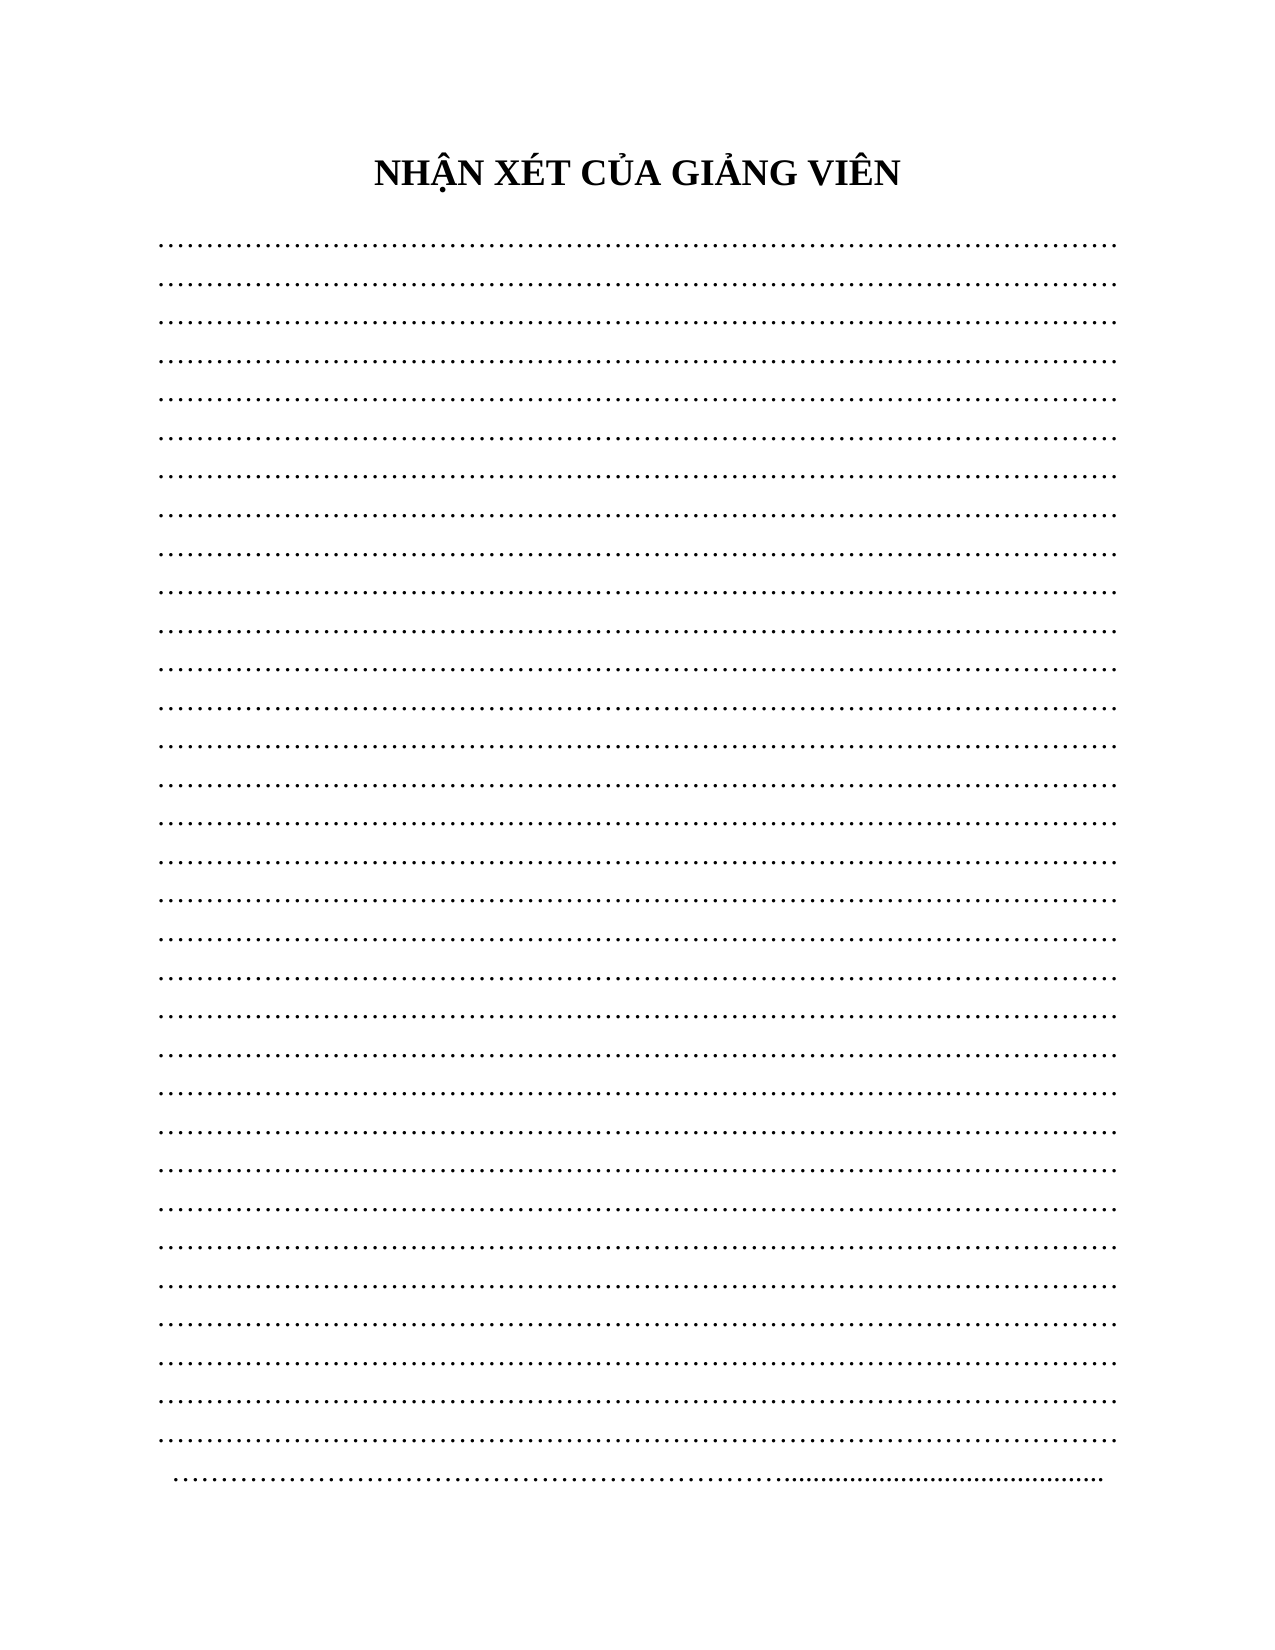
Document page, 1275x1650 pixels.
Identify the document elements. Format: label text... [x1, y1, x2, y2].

text ………………………………………………………………………………………………………………………………………………………………………………………………………………………………………………………………………………………………………………………………………………………………………………………………………………………………………………………………………………………………………………………………………………………………………………………………………………………………………………………………………………………………………………………………………………………………………………………………………………………………………………………………………………………………………………………………………………………………………………………………………………………………………………………………………………………………………………………………………………………………………………………………………………………………………………………………………………………………………………………………………………………………………………………………………………………………………………………………………………………………………………………………………………………………………………………………………………………………………………………………………………………………………………………………………………………………………………………………………………………………………………………………………………………………………………………………………………………………………………………………………………………………………………………………………………………………………………………………………………………………………………………………………………………………………………………………………………………………………………………………………………………………………………………………………………………………………………………………………………………………………………………………………………………………………………………………………………………………………………………………………………………………………………………………………………………………………………………………………………………………………………………………………………………………………………………………………………………………………………………............................................ [150, 220, 1125, 1487]
text NHẬN XÉT CỦA GIẢNG VIÊN [150, 150, 1125, 193]
